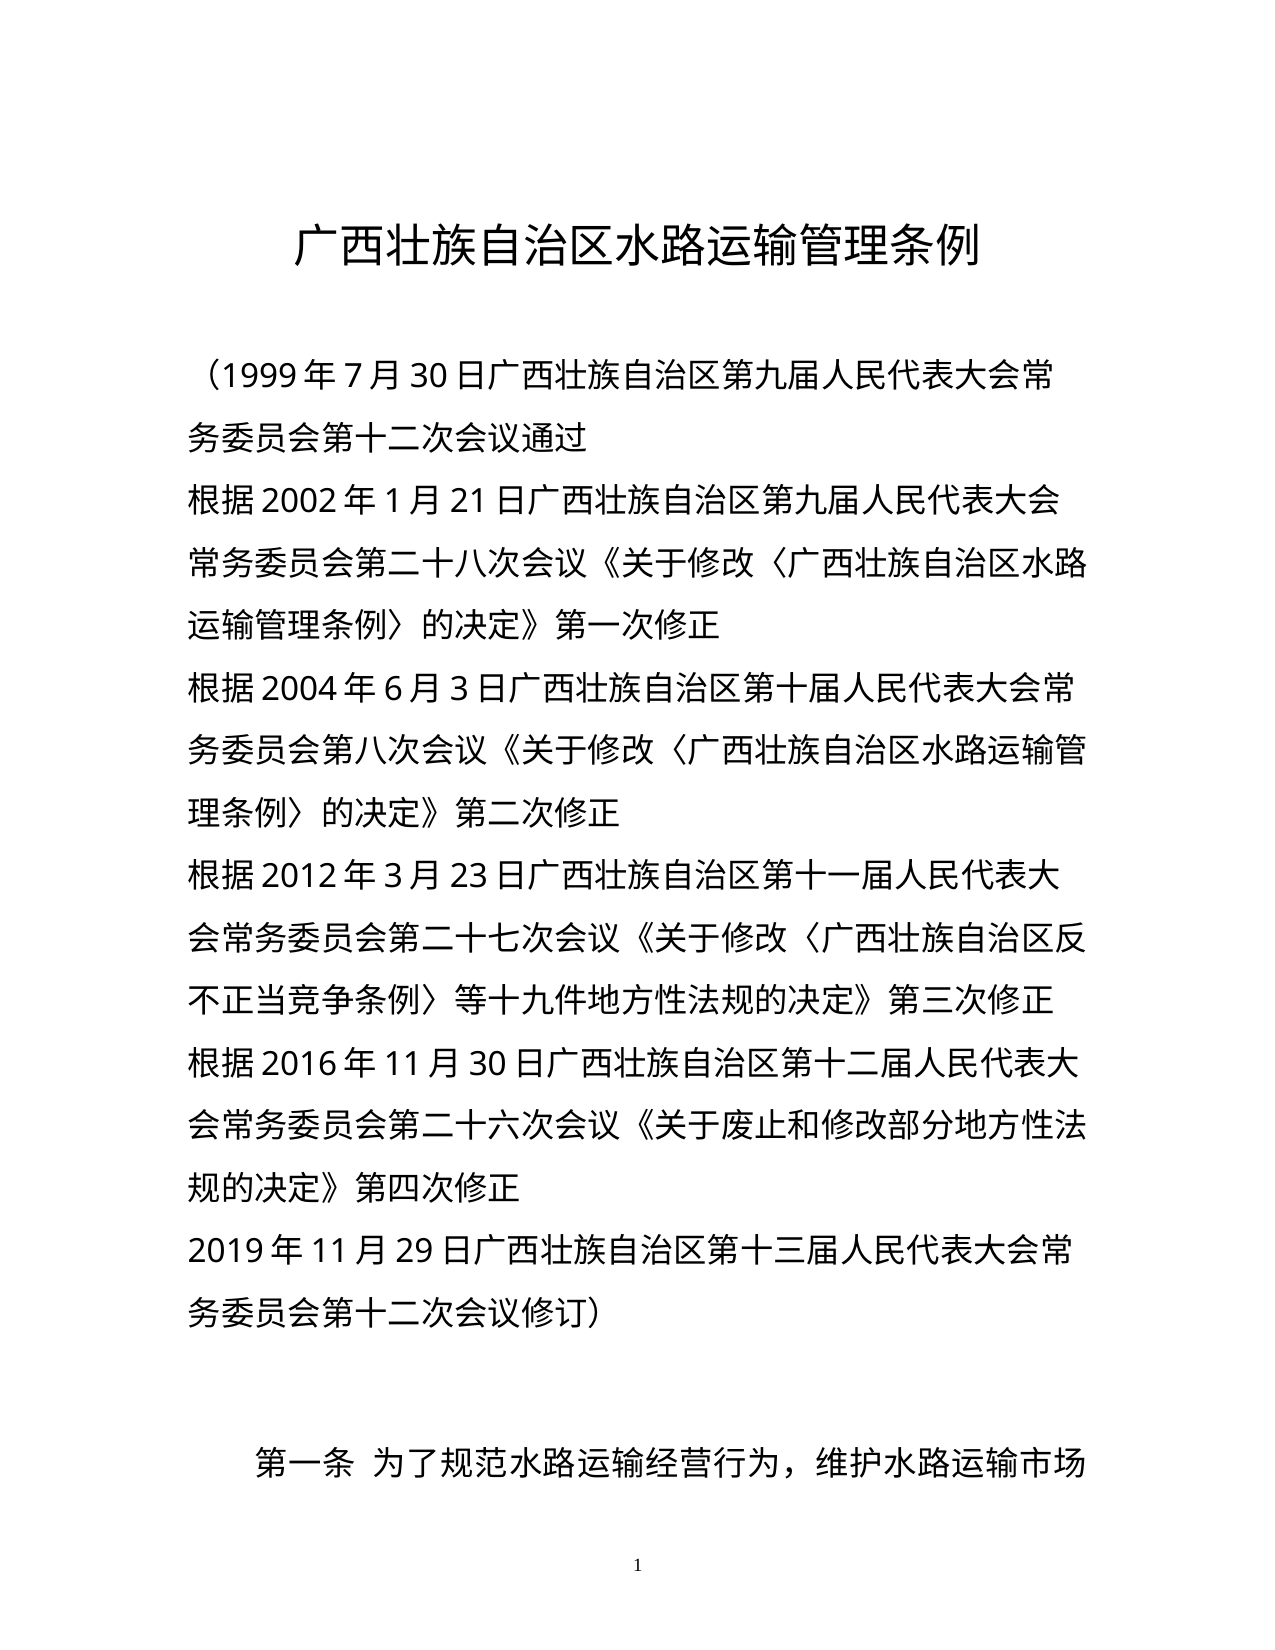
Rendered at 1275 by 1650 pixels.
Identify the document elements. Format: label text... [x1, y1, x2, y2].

text （1999年7月30日广西壮族自治区第九届人民代表大会常务委员会第十二次会议通过 [187, 337, 1087, 462]
text 广西壮族自治区水路运输管理条例 [187, 212, 1087, 275]
text 根据2016年11月30日广西壮族自治区第十二届人民代表大会常务委员会第二十六次会议《关于废止和修改部分地方性法规的决定》第四次修正 [187, 1025, 1087, 1212]
text 根据2004年6月3日广西壮族自治区第十届人民代表大会常务委员会第八次会议《关于修改〈广西壮族自治区水路运输管理条例〉的决定》第二次修正 [187, 650, 1087, 837]
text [187, 1425, 1087, 1488]
text 2019年11月29日广西壮族自治区第十三届人民代表大会常务委员会第十二次会议修订） [187, 1212, 1087, 1337]
text 根据2012年3月23日广西壮族自治区第十一届人民代表大会常务委员会第二十七次会议《关于修改〈广西壮族自治区反不正当竞争条例〉等十九件地方性法规的决定》第三次修正 [187, 837, 1087, 1025]
text 根据2002年1月21日广西壮族自治区第九届人民代表大会常务委员会第二十八次会议《关于修改〈广西壮族自治区水路运输管理条例〉的决定》第一次修正 [187, 462, 1087, 650]
